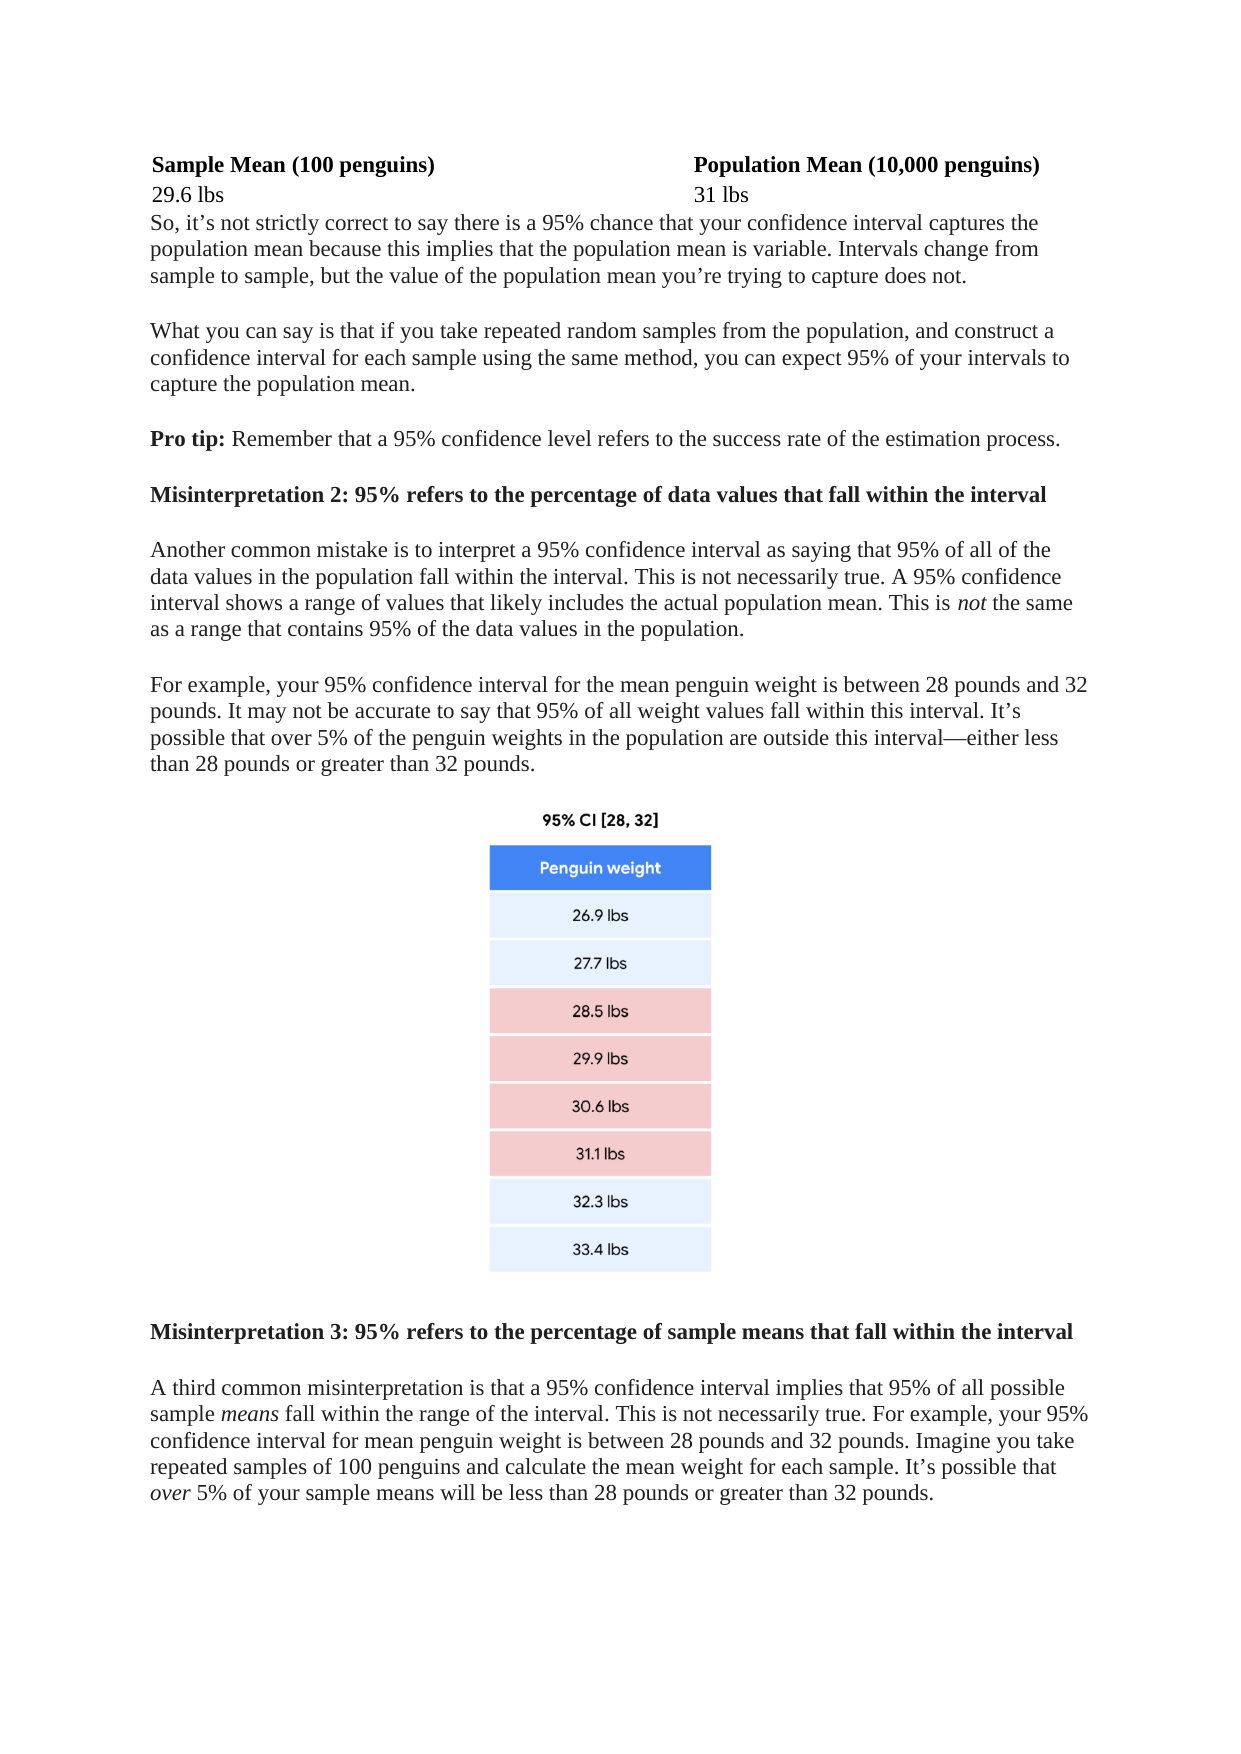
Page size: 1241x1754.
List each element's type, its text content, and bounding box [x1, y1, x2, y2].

text Pro tip: Remember that a 95% confidence level refers to the success rate of the estimation process. [150, 425, 1090, 452]
table_cell 31 lbs [692, 180, 1240, 209]
text So, it’s not strictly correct to say there is a 95% chance that your confidence interval captures the population mean because this implies that the population mean is variable. Intervals change from sample to sample, but the value of the population mean you’re trying to capture does not. [150, 209, 1090, 288]
subtitle Misinterpretation 3: 95% refers to the percentage of sample means that fall within the interval [150, 1318, 1090, 1345]
text What you can say is that if you take repeated random samples from the population, and construct a confidence interval for each sample using the same method, you can expect 95% of your intervals to capture the population mean. [150, 317, 1090, 396]
table_cell 29.6 lbs [150, 180, 692, 209]
text For example, your 95% confidence interval for the mean penguin weight is between 28 pounds and 32 pounds. It may not be accurate to say that 95% of all weight values fall within this interval. It’s possible that over 5% of the penguin weights in the population are outside this interval—either less than 28 pounds or greater than 32 pounds. [150, 671, 1090, 776]
text A third common misinterpretation is that a 95% confidence interval implies that 95% of all possible sample means fall within the range of the interval. This is not necessarily true. For example, your 95% confidence interval for mean penguin weight is between 28 pounds and 32 pounds. Imagine you take repeated samples of 100 penguins and calculate the mean weight for each sample. It’s possible that over 5% of your sample means will be less than 28 pounds or greater than 32 pounds. [150, 1374, 1090, 1506]
text Another common mistake is to interpret a 95% confidence interval as saying that 95% of all of the data values in the population fall within the interval. This is not necessarily true. A 95% confidence interval shows a range of values that likely includes the actual population mean. This is not the same as a range that contains 95% of the data values in the population. [150, 536, 1090, 642]
table_header Sample Mean (100 penguins) [150, 150, 692, 179]
table_header Population Mean (10,000 penguins) [692, 150, 1240, 179]
subtitle Misinterpretation 2: 95% refers to the percentage of data values that fall within the interval [150, 481, 1090, 507]
picture [150, 805, 1091, 1287]
